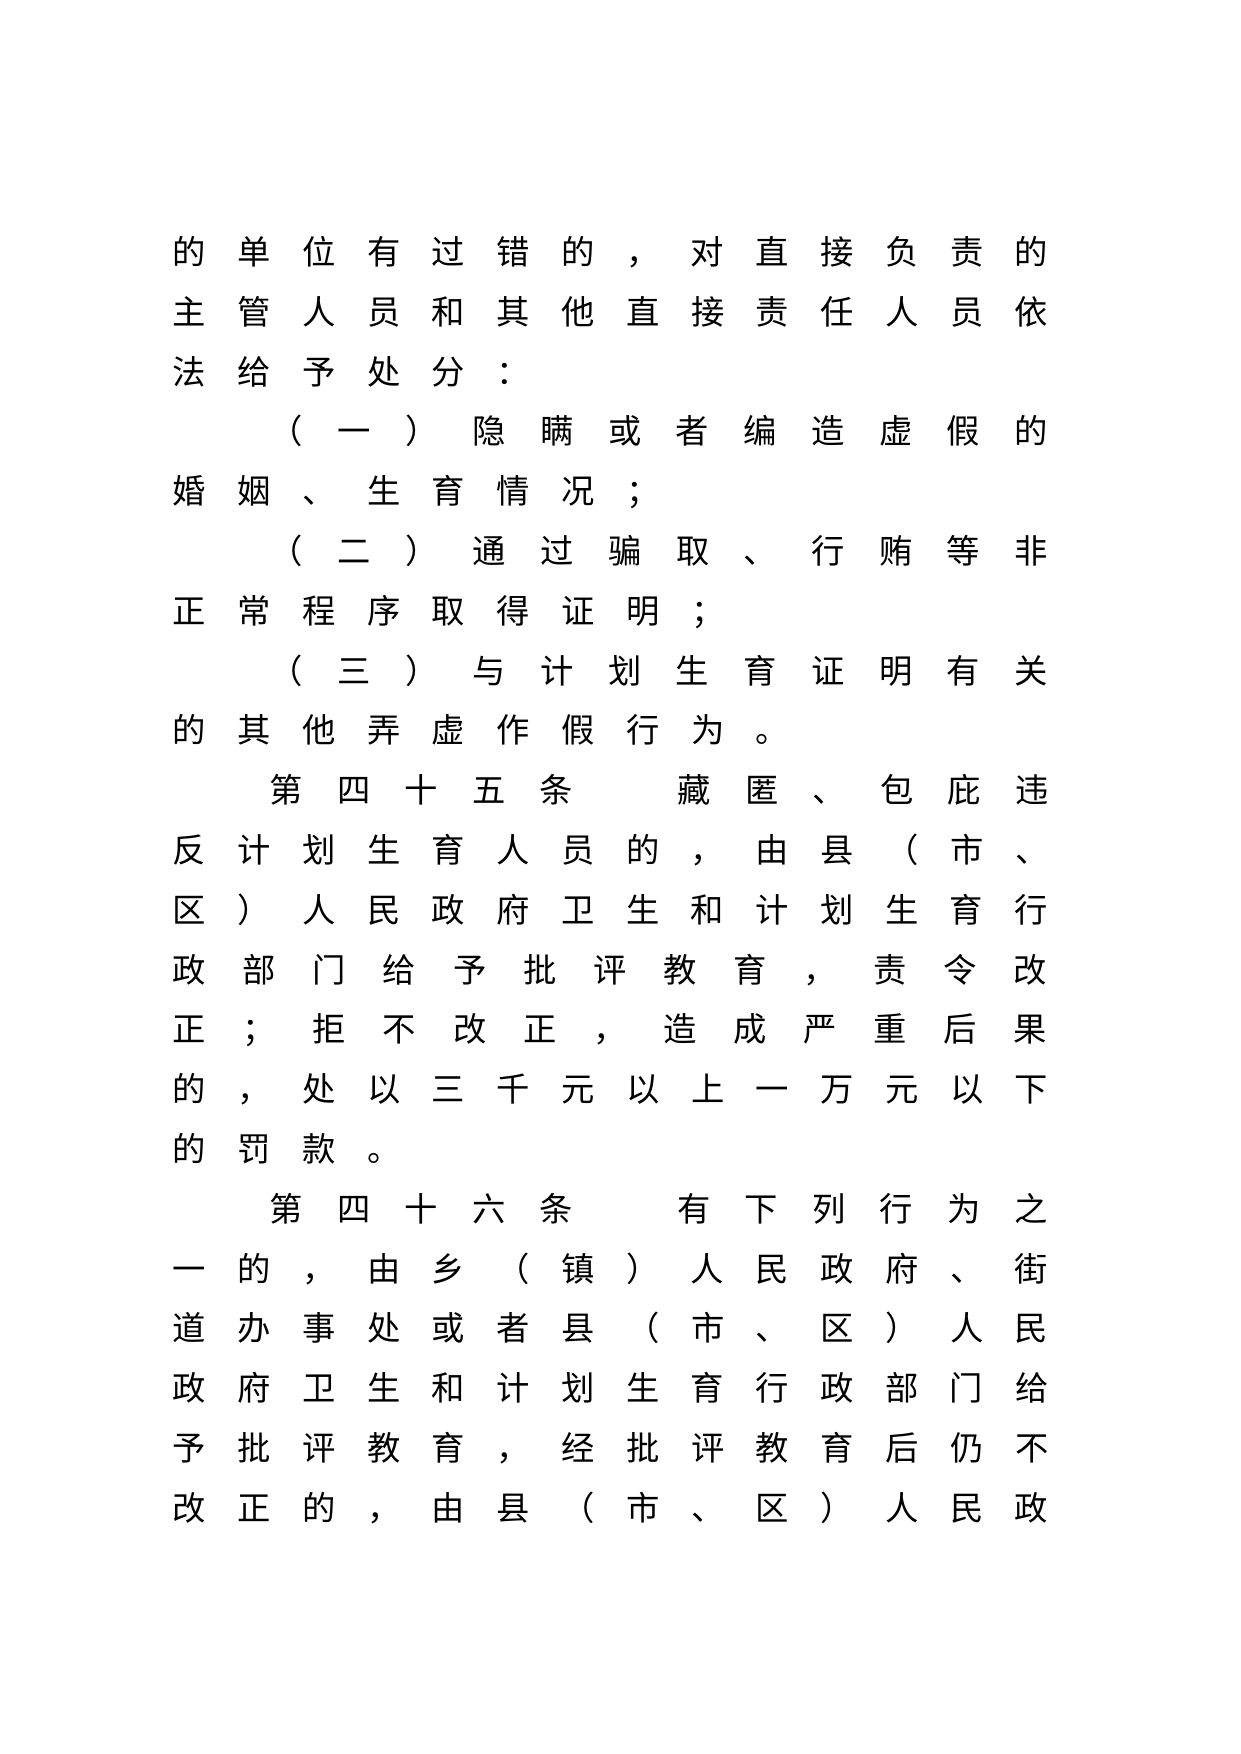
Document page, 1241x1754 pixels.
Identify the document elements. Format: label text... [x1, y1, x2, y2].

text （三）与计划生育证明有关的其他弄虚作假行为。 [172, 639, 1079, 758]
text （一）隐瞒或者编造虚假的婚姻、生育情况； [172, 399, 1079, 519]
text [172, 1177, 1079, 1536]
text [172, 220, 1079, 399]
text （二）通过骗取、行贿等非正常程序取得证明； [172, 519, 1079, 639]
text 第四十五条 藏匿、包庇违反计划生育人员的，由县（市、区）人民政府卫生和计划生育行政部门给予批评教育，责令改正；拒不改正，造成严重后果的，处以三千元以上一万元以下的罚款。 [172, 758, 1079, 1177]
